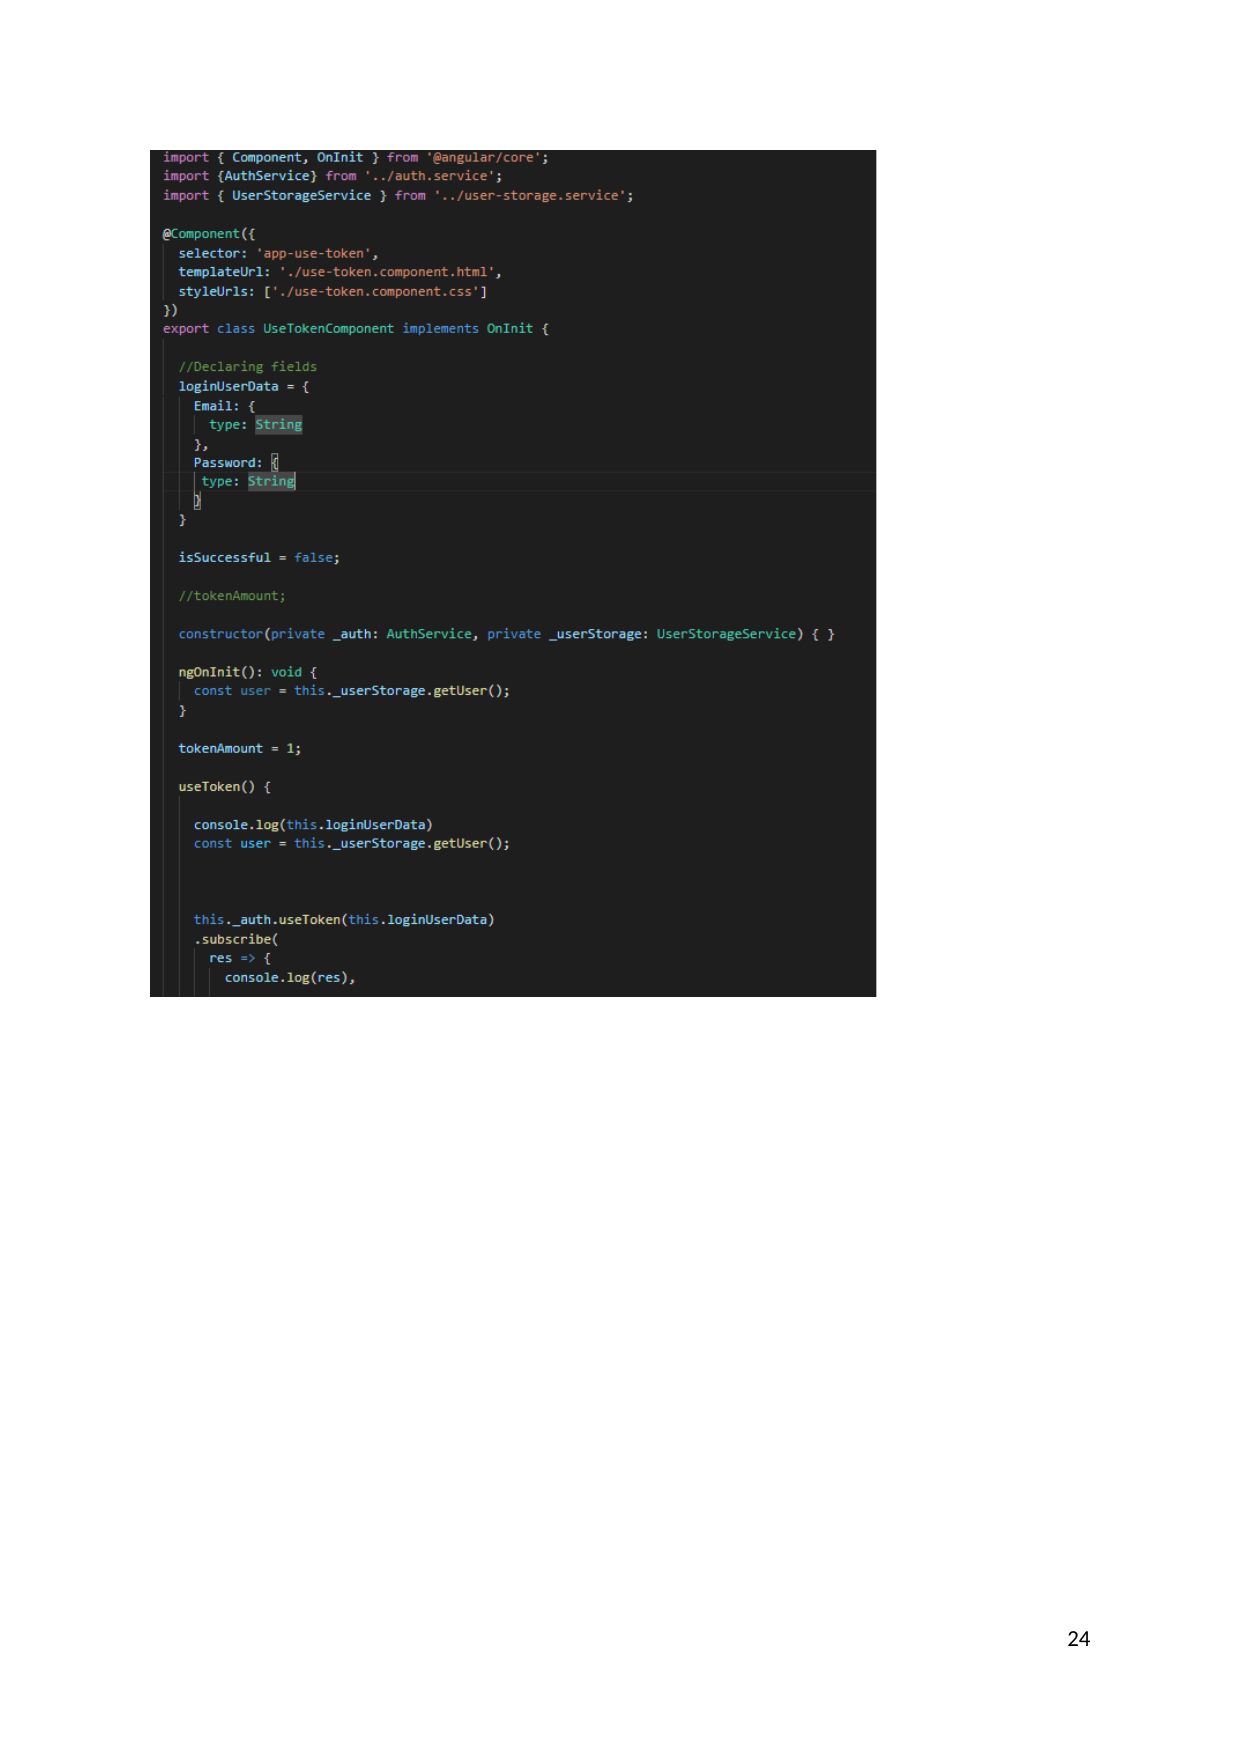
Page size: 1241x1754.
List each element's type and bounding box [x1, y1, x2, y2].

picture [150, 150, 877, 997]
